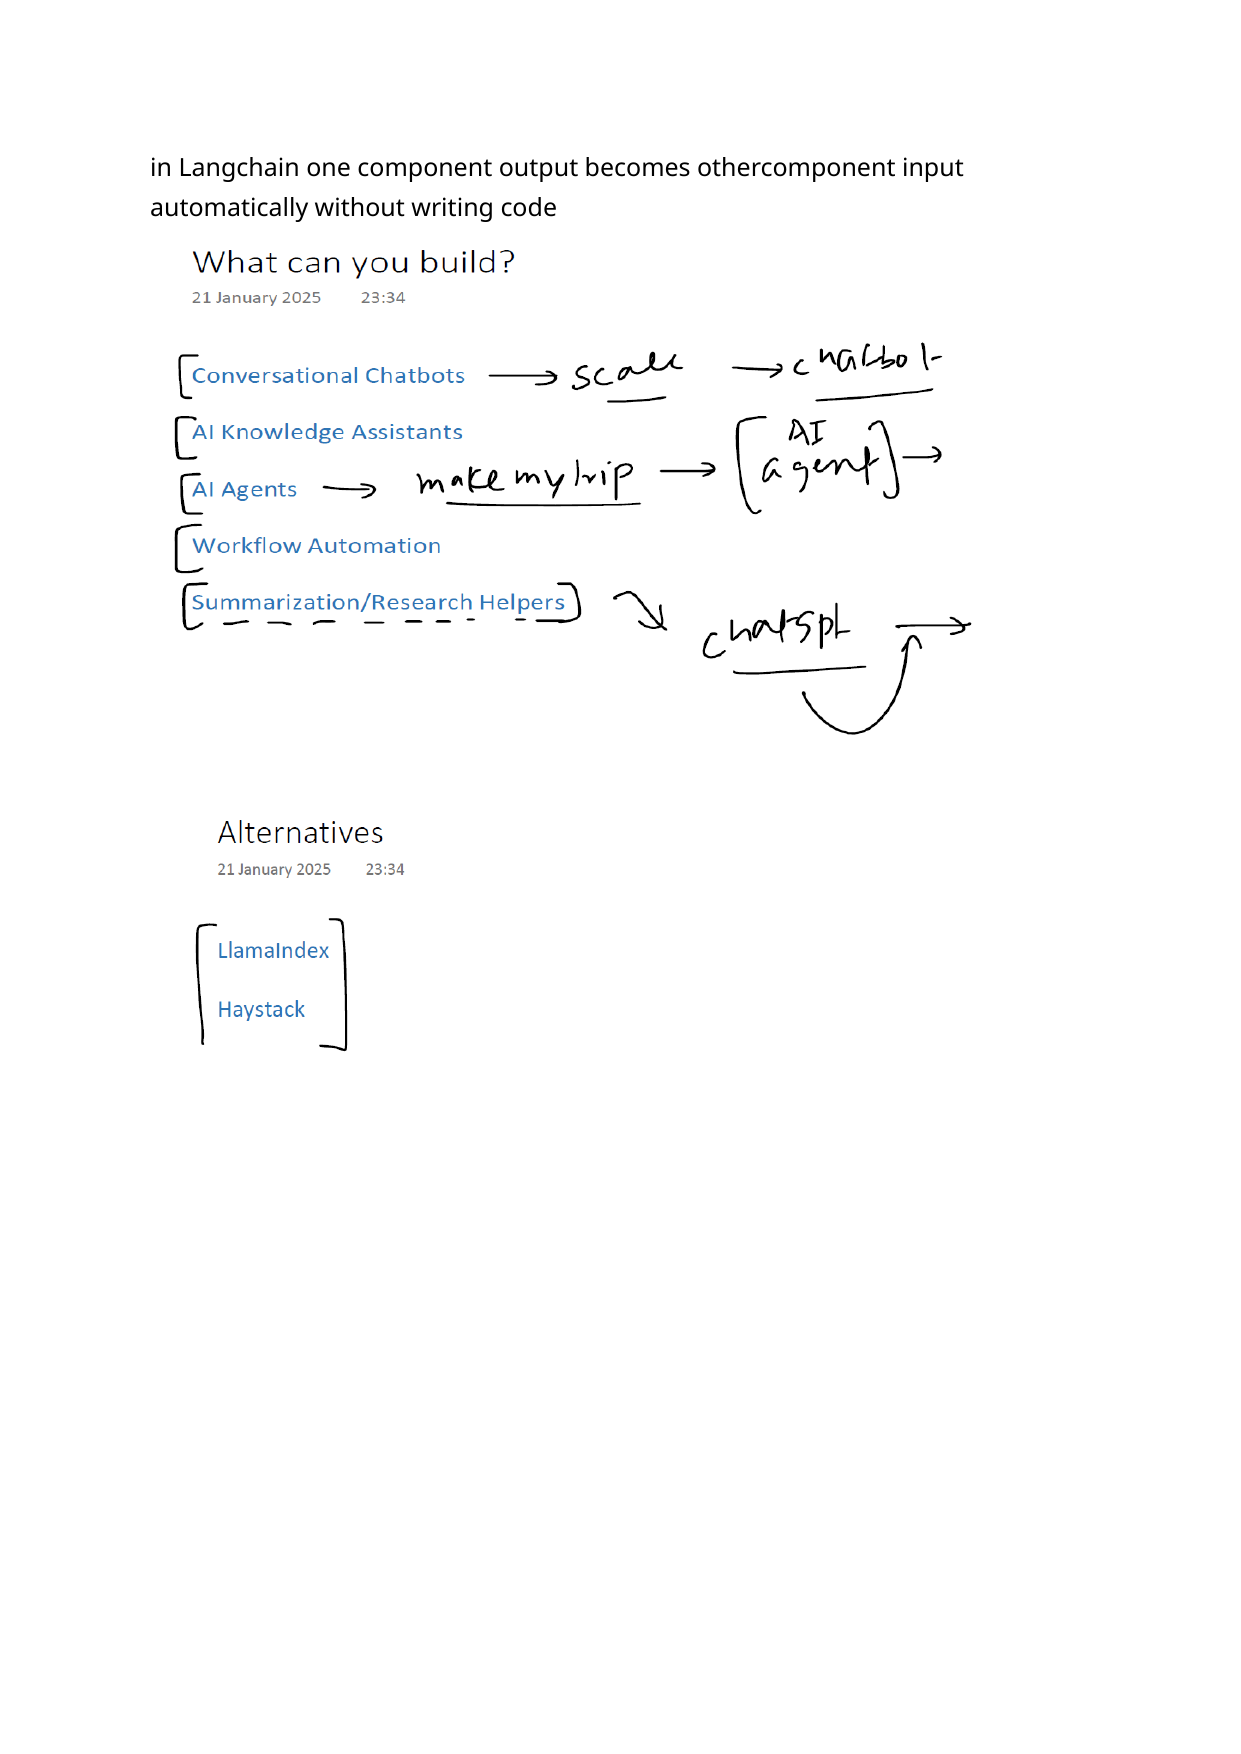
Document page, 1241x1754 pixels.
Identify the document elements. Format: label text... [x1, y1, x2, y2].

picture [150, 245, 974, 738]
text in Langchain one component output becomes othercomponent input automatically without writing code [150, 150, 1090, 223]
picture [150, 814, 575, 1057]
